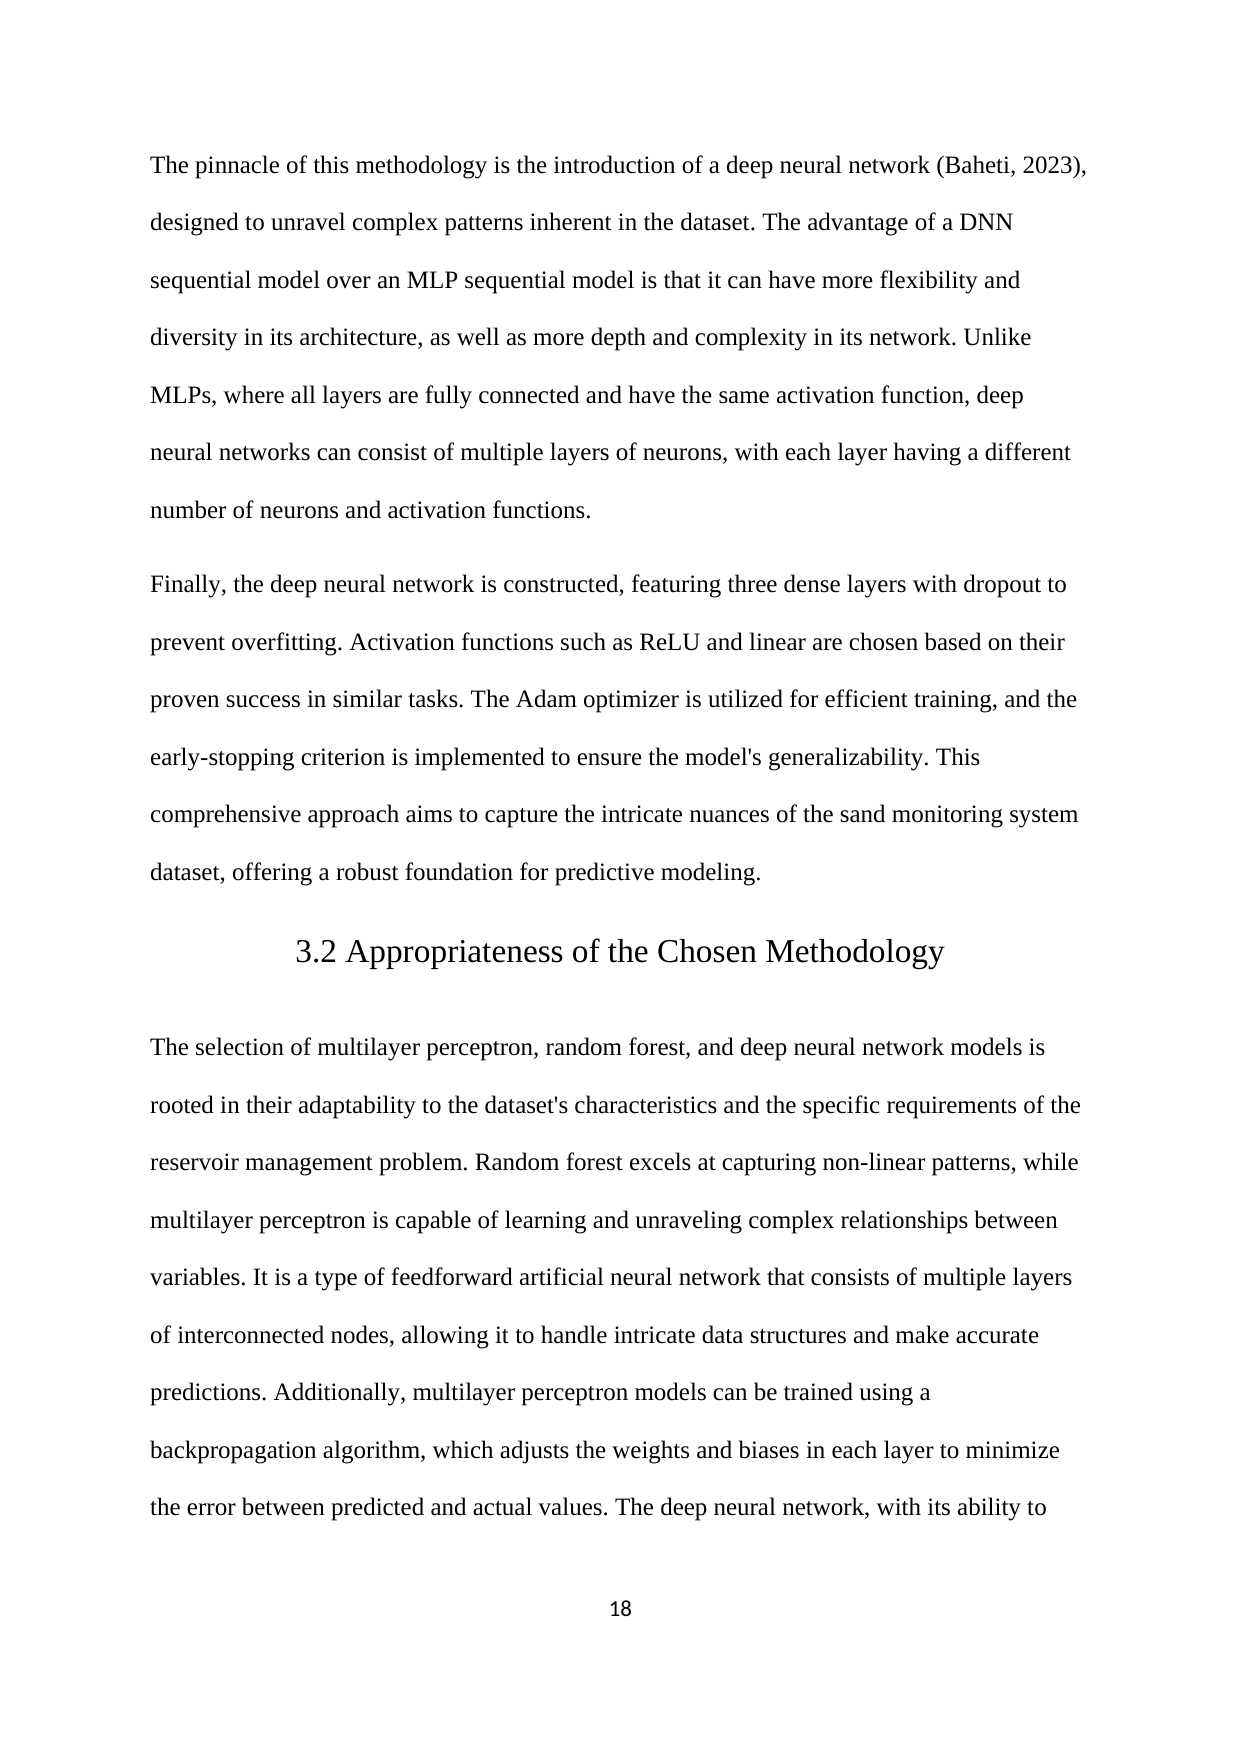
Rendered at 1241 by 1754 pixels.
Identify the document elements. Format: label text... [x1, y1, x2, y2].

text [150, 1032, 1090, 1521]
text Finally, the deep neural network is constructed, featuring three dense layers with dropout to prevent overfitting. Activation functions such as ReLU and linear are chosen based on their proven success in similar tasks. The Adam optimizer is utilized for efficient training, and the early-stopping criterion is implemented to ensure the model's generalizability. This comprehensive approach aims to capture the intricate nuances of the sand monitoring system dataset, offering a robust foundation for predictive modeling. [150, 569, 1090, 885]
subtitle 3.2 Appropriateness of the Chosen Methodology [150, 931, 1090, 969]
text The pinnacle of this methodology is the introduction of a deep neural network (Baheti, 2023), designed to unravel complex patterns inherent in the dataset. The advantage of a DNN sequential model over an MLP sequential model is that it can have more flexibility and diversity in its architecture, as well as more depth and complexity in its network. Unlike MLPs, where all layers are fully connected and have the same activation function, deep neural networks can consist of multiple layers of neurons, with each layer having a different number of neurons and activation functions. [150, 150, 1090, 524]
